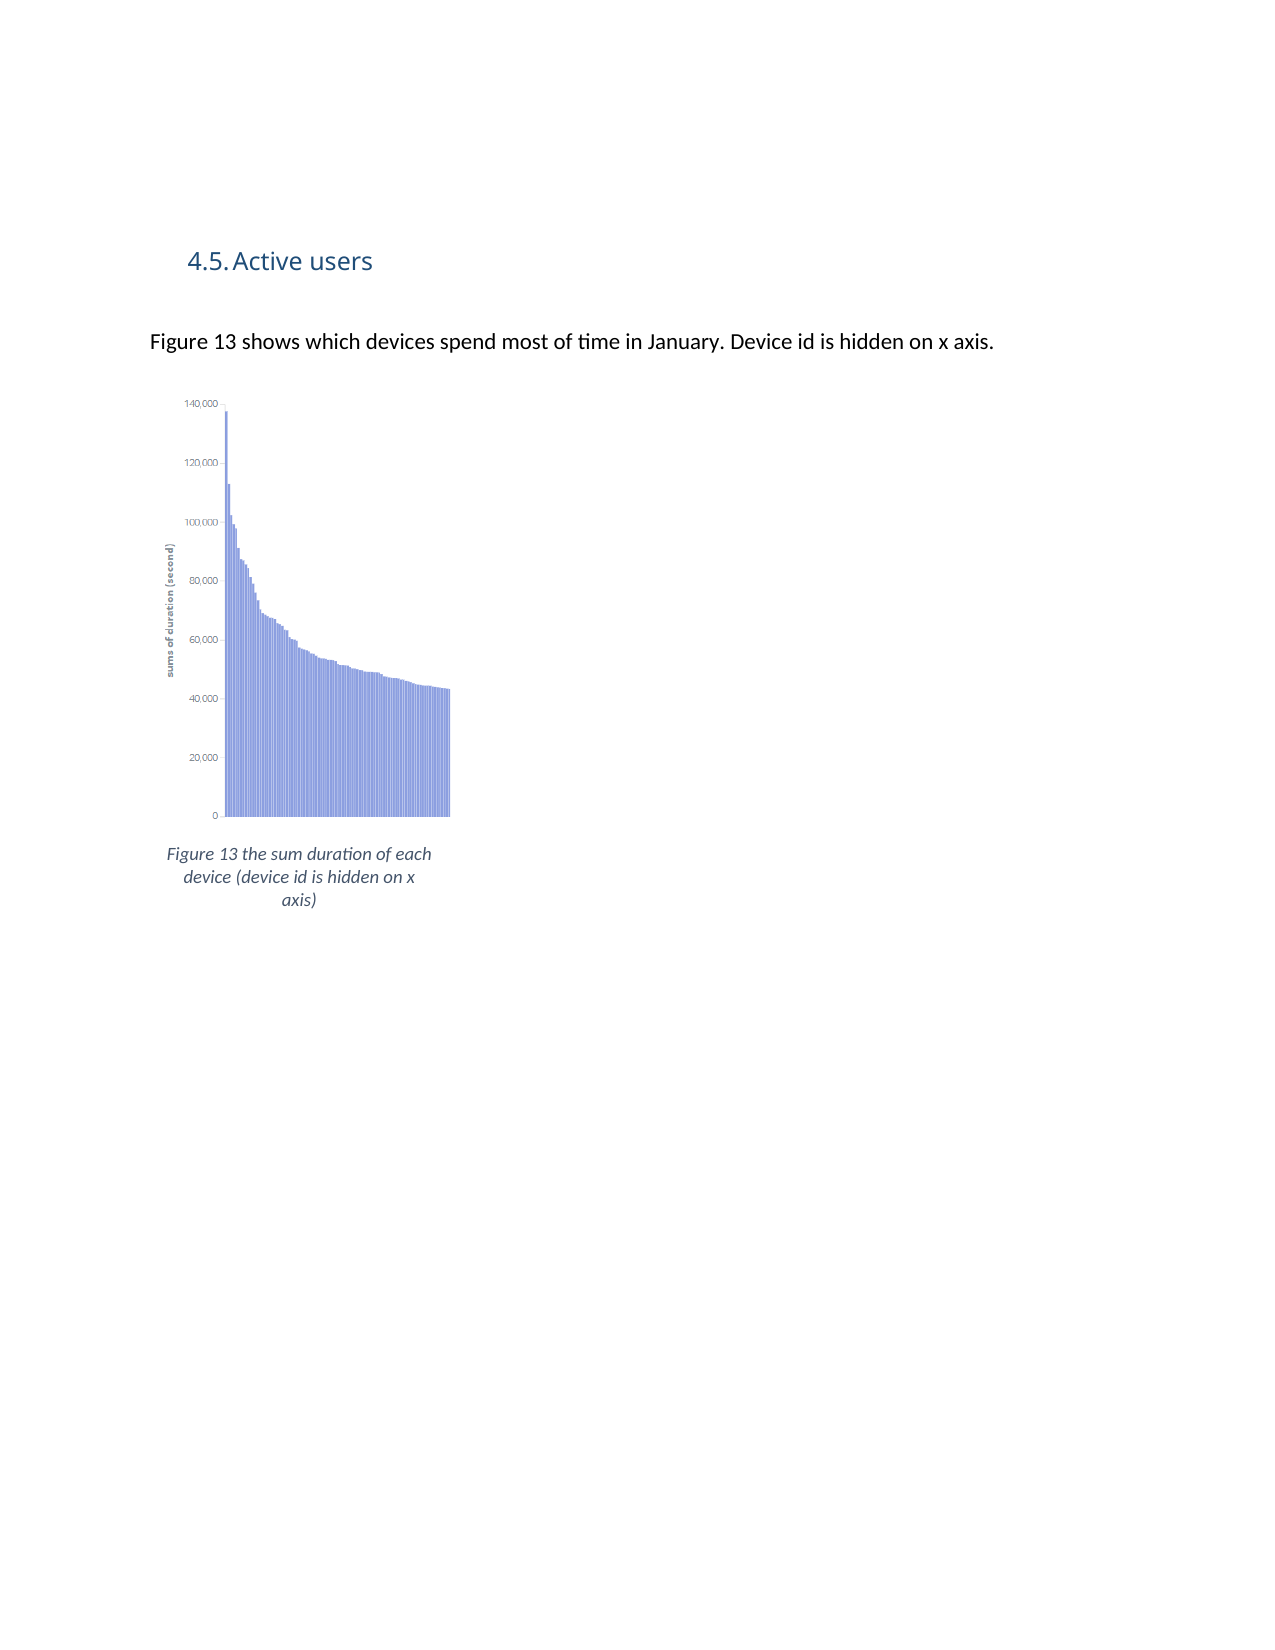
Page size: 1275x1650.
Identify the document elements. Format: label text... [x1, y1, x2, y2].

subtitle Active users [187, 244, 1125, 278]
picture [165, 392, 451, 824]
text Figure 13 shows which devices spend most of time in January. Device id is hidden on x axis. [150, 327, 1125, 355]
